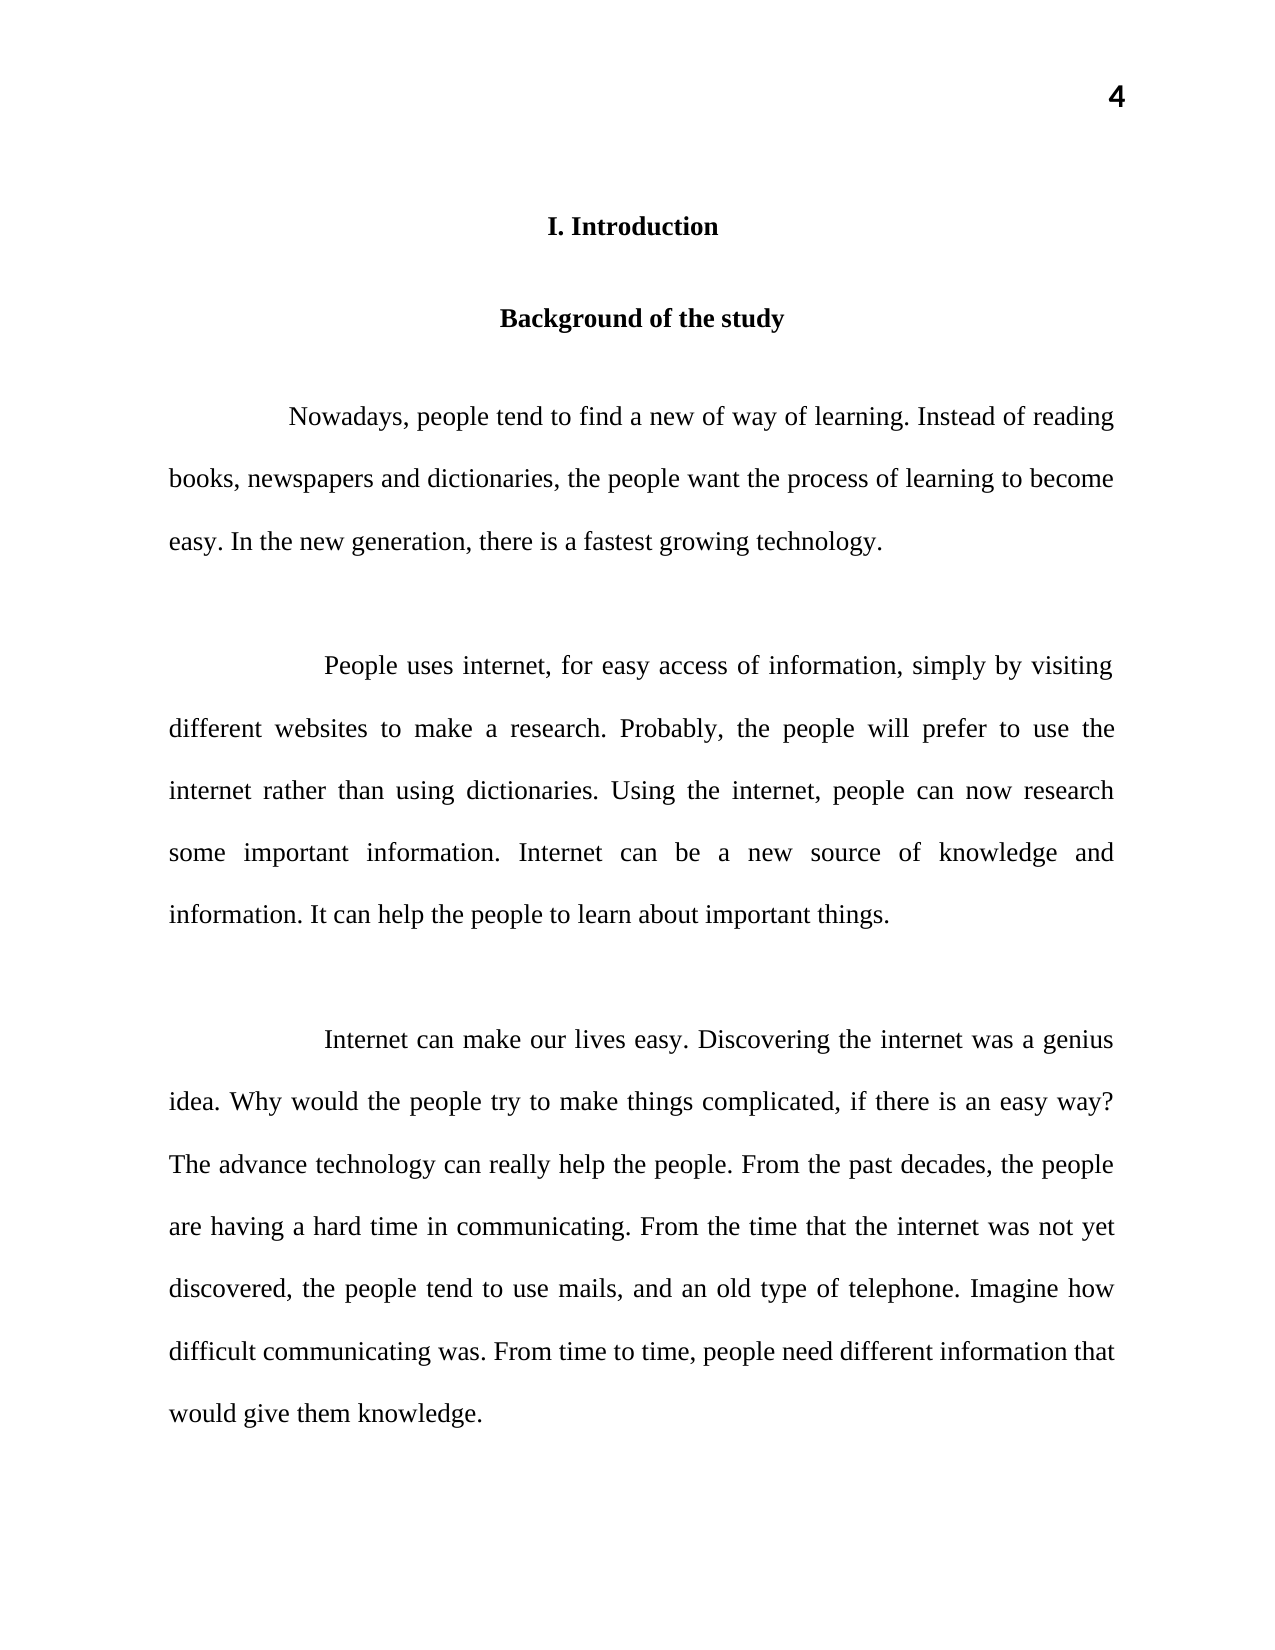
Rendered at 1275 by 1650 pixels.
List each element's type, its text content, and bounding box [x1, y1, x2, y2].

list Internet can make our lives easy. Discovering the internet was a genius idea. Why would the people try to make things complicated, if there is an easy way? The advance technology can really help the people. From the past decades, the people are having a hard time in communicating. From the time that the internet was not yet discovered, the people tend to use mails, and an old type of telephone. Imagine how difficult communicating was. From time to time, people need different information that would give them knowledge. [169, 1023, 1116, 1428]
list Background of the study [169, 302, 1116, 333]
list Nowadays, people tend to find a new of way of learning. Instead of reading books, newspapers and dictionaries, the people want the process of learning to become easy. In the new generation, there is a fastest growing technology. [169, 400, 1116, 556]
text I. Introduction [150, 210, 1116, 241]
list People uses internet, for easy access of information, simply by visiting different websites to make a research. Probably, the people will prefer to use the internet rather than using dictionaries. Using the internet, people can now research some important information. Internet can be a new source of knowledge and information. It can help the people to learn about important things. [169, 649, 1116, 930]
